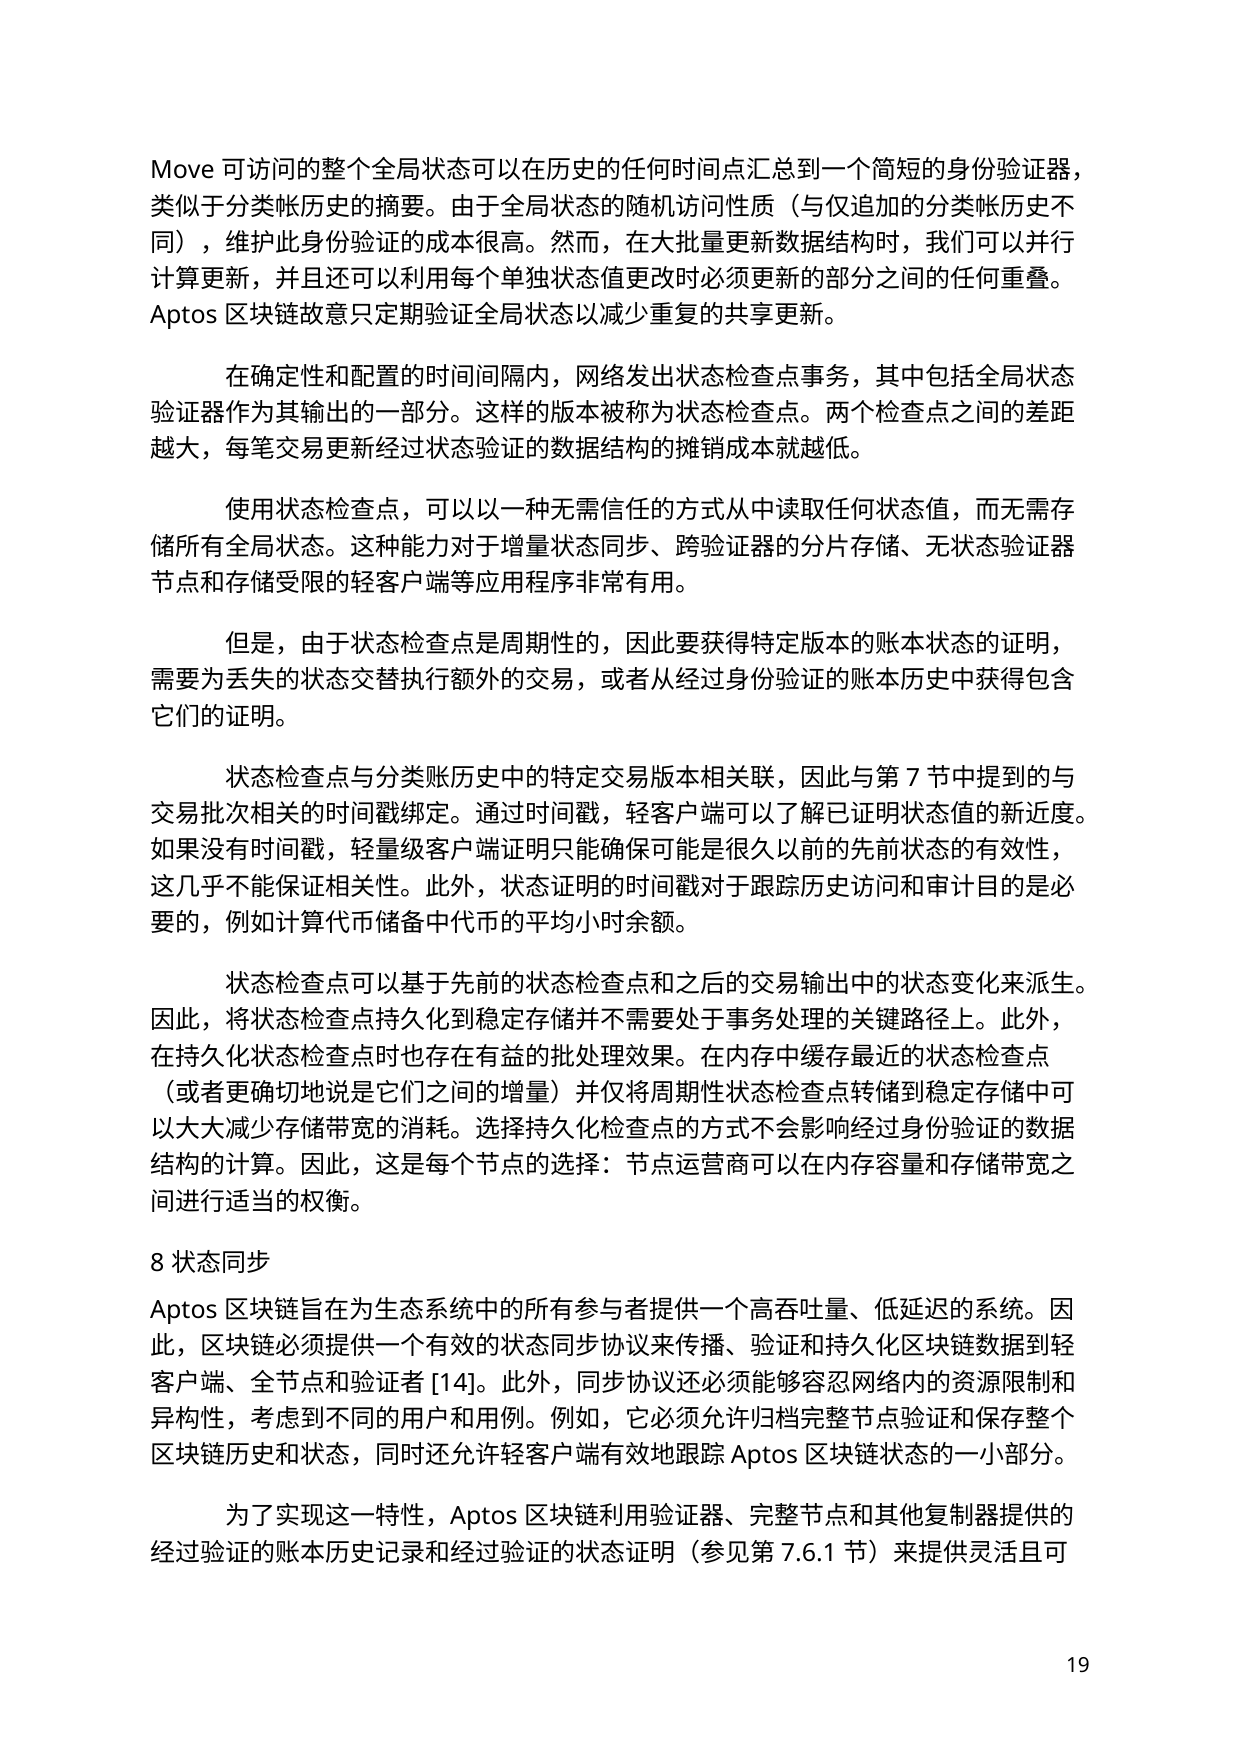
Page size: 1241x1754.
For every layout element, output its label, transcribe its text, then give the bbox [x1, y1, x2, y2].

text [150, 1496, 1090, 1568]
text 8 状态同步 [150, 1242, 1090, 1279]
text 状态检查点与分类账历史中的特定交易版本相关联，因此与第 7 节中提到的与交易批次相关的时间戳绑定。通过时间戳，轻客户端可以了解已证明状态值的新近度。如果没有时间戳，轻量级客户端证明只能确保可能是很久以前的先前状态的有效性，这几乎不能保证相关性。此外，状态证明的时间戳对于跟踪历史访问和审计目的是必要的，例如计算代币储备中代币的平均小时余额。 [150, 757, 1090, 939]
text 在确定性和配置的时间间隔内，网络发出状态检查点事务，其中包括全局状态验证器作为其输出的一部分。这样的版本被称为状态检查点。两个检查点之间的差距越大，每笔交易更新经过状态验证的数据结构的摊销成本就越低。 [150, 356, 1090, 465]
text 但是，由于状态检查点是周期性的，因此要获得特定版本的账本状态的证明，需要为丢失的状态交替执行额外的交易，或者从经过身份验证的账本历史中获得包含它们的证明。 [150, 624, 1090, 732]
text Move 可访问的整个全局状态可以在历史的任何时间点汇总到一个简短的身份验证器，类似于分类帐历史的摘要。由于全局状态的随机访问性质（与仅追加的分类帐历史不同），维护此身份验证的成本很高。然而，在大批量更新数据结构时，我们可以并行计算更新，并且还可以利用每个单独状态值更改时必须更新的部分之间的任何重叠。 Aptos 区块链故意只定期验证全局状态以减少重复的共享更新。 [150, 150, 1090, 331]
text 状态检查点可以基于先前的状态检查点和之后的交易输出中的状态变化来派生。因此，将状态检查点持久化到稳定存储并不需要处于事务处理的关键路径上。此外，在持久化状态检查点时也存在有益的批处理效果。在内存中缓存最近的状态检查点（或者更确切地说是它们之间的增量）并仅将周期性状态检查点转储到稳定存储中可以大大减少存储带宽的消耗。选择持久化检查点的方式不会影响经过身份验证的数据结构的计算。因此，这是每个节点的选择：节点运营商可以在内存容量和存储带宽之间进行适当的权衡。 [150, 964, 1090, 1217]
text 使用状态检查点，可以以一种无需信任的方式从中读取任何状态值，而无需存储所有全局状态。这种能力对于增量状态同步、跨验证器的分片存储、无状态验证器节点和存储受限的轻客户端等应用程序非常有用。 [150, 490, 1090, 599]
text Aptos 区块链旨在为生态系统中的所有参与者提供一个高吞吐量、低延迟的系统。因此，区块链必须提供一个有效的状态同步协议来传播、验证和持久化区块链数据到轻客户端、全节点和验证者 [14]。此外，同步协议还必须能够容忍网络内的资源限制和异构性，考虑到不同的用户和用例。例如，它必须允许归档完整节点验证和保存整个区块链历史和状态，同时还允许轻客户端有效地跟踪 Aptos 区块链状态的一小部分。 [150, 1289, 1090, 1471]
